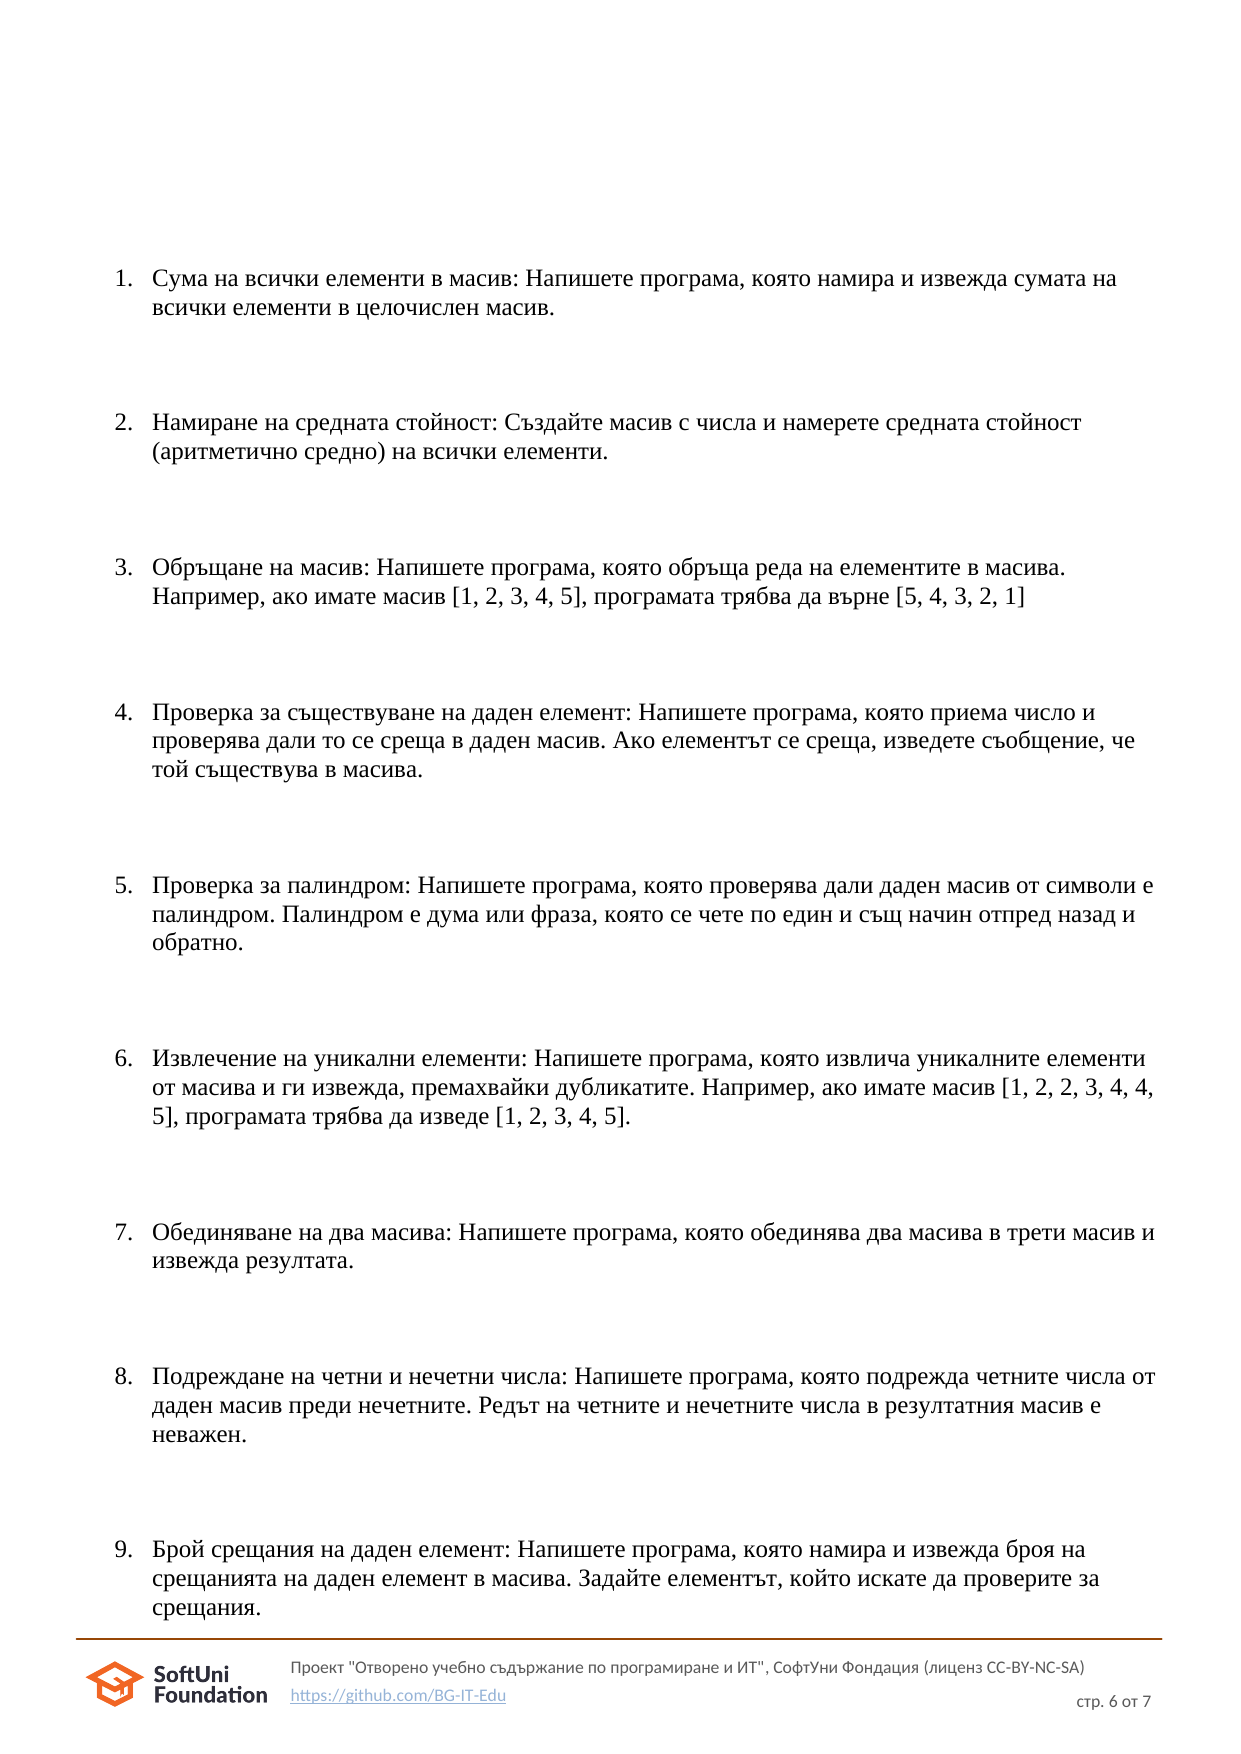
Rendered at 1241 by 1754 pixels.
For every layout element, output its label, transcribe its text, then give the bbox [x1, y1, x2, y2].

list Проверка за палиндром: Напишете програма, която проверява дали даден масив от символи е палиндром. Палиндром е дума или фраза, която се чете по един и същ начин отпред назад и обратно. [114, 870, 1163, 956]
list Подреждане на четни и нечетни числа: Напишете програма, която подрежда четните числа от даден масив преди нечетните. Редът на четните и нечетните числа в резултатния масив е неважен. [114, 1361, 1163, 1447]
picture [85, 1661, 267, 1707]
list Проверка за съществуване на даден елемент: Напишете програма, която приема число и проверява дали то се среща в даден масив. Ако елементът се среща, изведете съобщение, че той съществува в масива. [114, 697, 1163, 783]
list Извлечение на уникални елементи: Напишете програма, която извлича уникалните елементи от масива и ги извежда, премахвайки дубликатите. Например, ако имате масив [1, 2, 2, 3, 4, 4, 5], програмата трябва да изведе [1, 2, 3, 4, 5]. [114, 1043, 1163, 1129]
list Намиране на средната стойност: Създайте масив с числа и намерете средната стойност (аритметично средно) на всички елементи. [114, 407, 1163, 465]
list Сума на всички елементи в масив: Напишете програма, която намира и извежда сумата на всички елементи в целочислен масив. [114, 263, 1163, 320]
list Обръщане на масив: Напишете програма, която обръща реда на елементите в масива. Например, ако имате масив [1, 2, 3, 4, 5], програмата трябва да върне [5, 4, 3, 2, 1] [114, 552, 1163, 609]
list Обединяване на два масива: Напишете програма, която обединява два масива в трети масив и извежда резултата. [114, 1217, 1163, 1274]
list Брой срещания на даден елемент: Напишете програма, която намира и извежда броя на срещанията на даден елемент в масива. Задайте елементът, който искате да проверите за срещания. [114, 1534, 1163, 1621]
